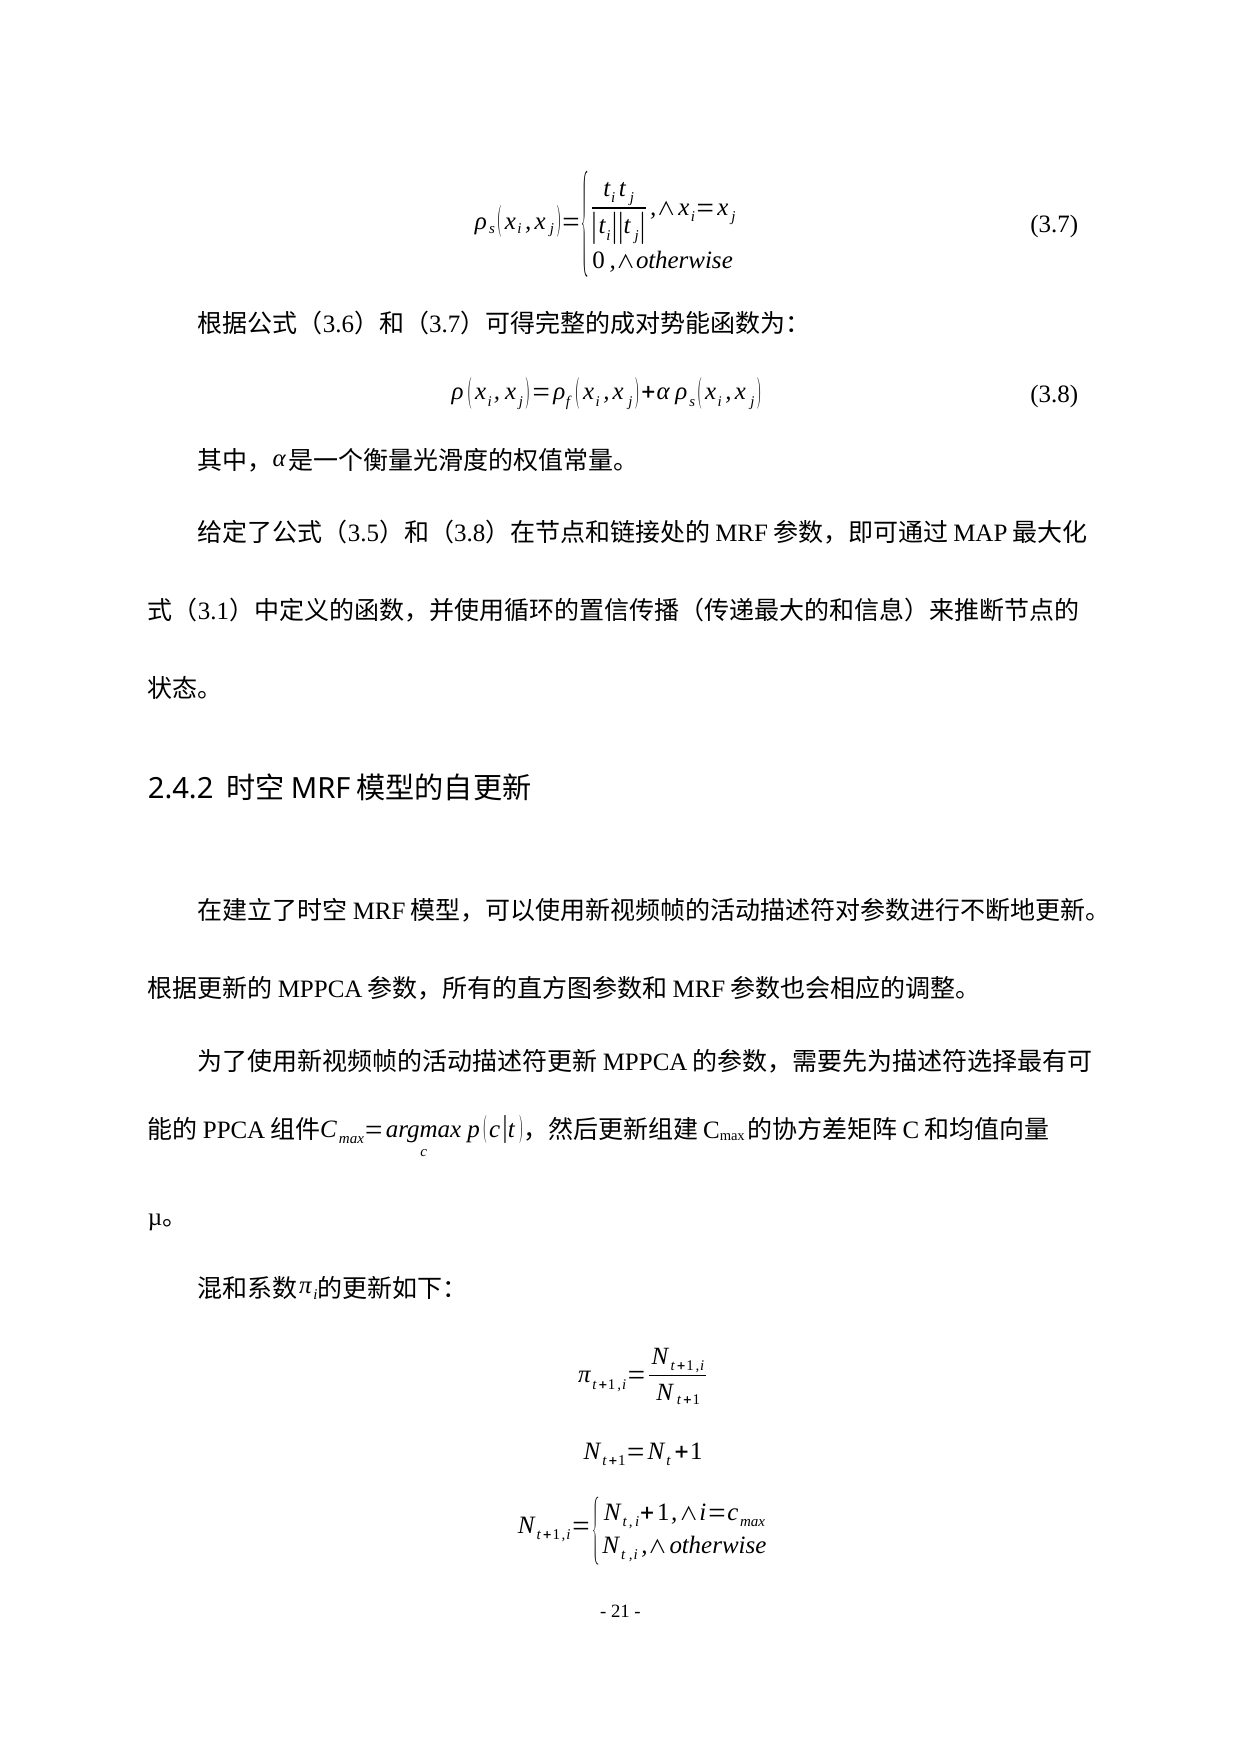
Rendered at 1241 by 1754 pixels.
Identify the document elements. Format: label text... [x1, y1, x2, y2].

text 混和系数的更新如下： [148, 1254, 1092, 1319]
text 根据公式（3.6）和（3.7）可得完整的成对势能函数为： [148, 289, 1092, 354]
text 给定了公式（3.5）和（3.8）在节点和链接处的MRF参数，即可通过MAP最大化式（3.1）中定义的函数，并使用循环的置信传播（传递最大的和信息）来推断节点的状态。 [148, 498, 1092, 719]
subtitle 时空MRF模型的自更新 [148, 753, 1092, 818]
text (3.7) [148, 159, 1092, 289]
text 在建立了时空MRF模型，可以使用新视频帧的活动描述符对参数进行不断地更新。根据更新的MPPCA参数，所有的直方图参数和MRF参数也会相应的调整。 [148, 876, 1092, 1019]
text (3.8) [148, 361, 1092, 426]
text 为了使用新视频帧的活动描述符更新MPPCA的参数，需要先为描述符选择最有可能的PPCA组件，然后更新组建Cmax的协方差矩阵C和均值向量µ。 [148, 1027, 1092, 1247]
text 其中，是一个衡量光滑度的权值常量。 [148, 426, 1092, 491]
